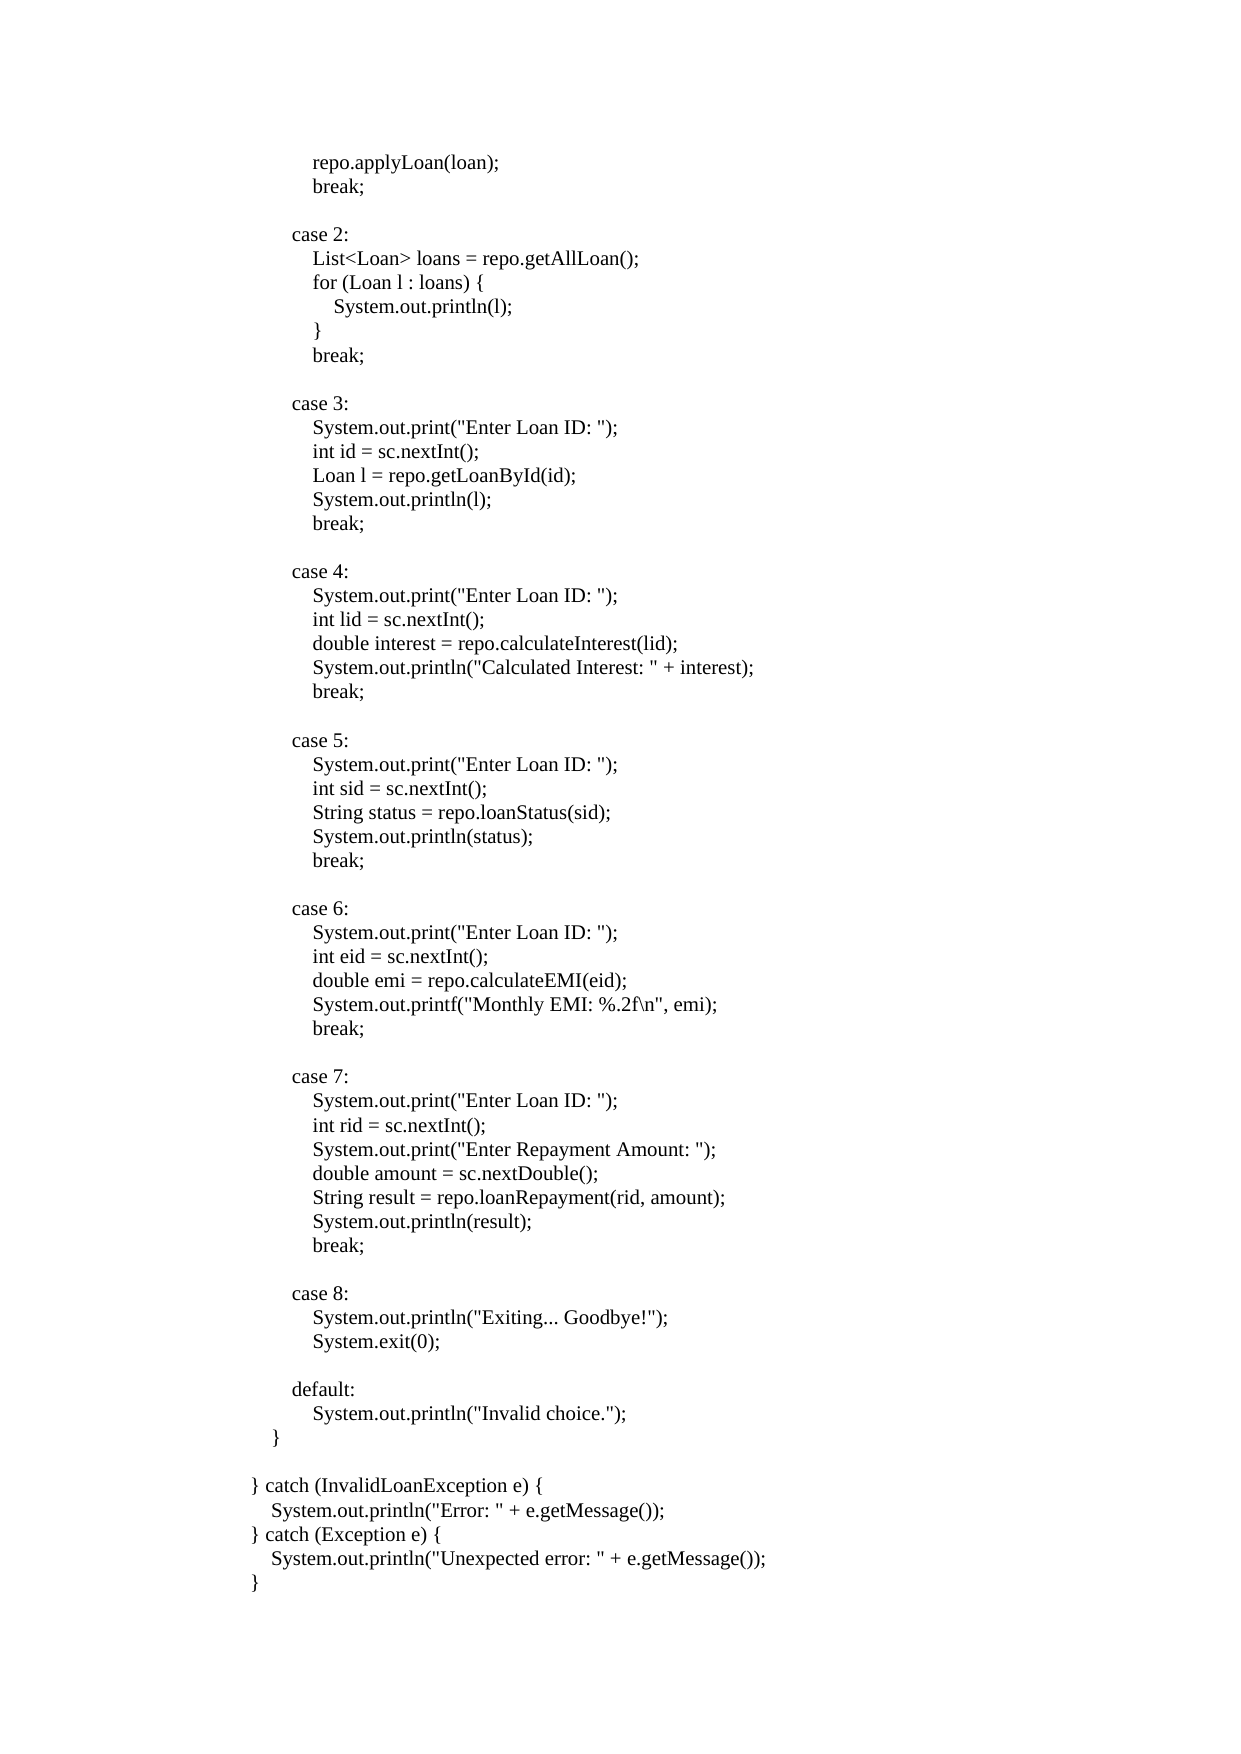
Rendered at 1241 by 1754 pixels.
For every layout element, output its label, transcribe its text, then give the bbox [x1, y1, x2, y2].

text System.out.println("Invalid choice."); [187, 1401, 1053, 1425]
text int eid = sc.nextInt(); [187, 944, 1053, 968]
text System.out.print("Enter Loan ID: "); [187, 1088, 1053, 1112]
text } [187, 1425, 1053, 1449]
text case 7: [187, 1064, 1053, 1088]
text System.out.println(result); [187, 1209, 1053, 1233]
text break; [187, 1233, 1053, 1257]
text break; [187, 848, 1053, 872]
text int lid = sc.nextInt(); [187, 607, 1053, 631]
text String result = repo.loanRepayment(rid, amount); [187, 1185, 1053, 1209]
text case 4: [187, 559, 1053, 583]
text System.out.println("Exiting... Goodbye!"); [187, 1305, 1053, 1329]
text System.out.print("Enter Loan ID: "); [187, 583, 1053, 607]
text break; [187, 511, 1053, 535]
text case 2: [187, 222, 1053, 246]
text System.out.println("Error: " + e.getMessage()); [187, 1497, 1053, 1522]
text String status = repo.loanStatus(sid); [187, 800, 1053, 824]
text System.out.print("Enter Loan ID: "); [187, 920, 1053, 944]
text System.exit(0); [187, 1329, 1053, 1353]
text int rid = sc.nextInt(); [187, 1112, 1053, 1137]
text case 5: [187, 727, 1053, 752]
text repo.applyLoan(loan); [187, 150, 1053, 174]
text Loan l = repo.getLoanById(id); [187, 463, 1053, 487]
text int id = sc.nextInt(); [187, 439, 1053, 463]
text System.out.println(l); [187, 294, 1053, 318]
text } catch (InvalidLoanException e) { [187, 1473, 1053, 1497]
text for (Loan l : loans) { [187, 270, 1053, 294]
text } [187, 1570, 1053, 1594]
text double amount = sc.nextDouble(); [187, 1161, 1053, 1185]
text case 3: [187, 391, 1053, 415]
text default: [187, 1377, 1053, 1401]
text } catch (Exception e) { [187, 1522, 1053, 1546]
text List<Loan> loans = repo.getAllLoan(); [187, 246, 1053, 270]
text break; [187, 174, 1053, 198]
text System.out.println("Unexpected error: " + e.getMessage()); [187, 1546, 1053, 1570]
text System.out.println(status); [187, 824, 1053, 848]
text break; [187, 679, 1053, 703]
text double interest = repo.calculateInterest(lid); [187, 631, 1053, 655]
text double emi = repo.calculateEMI(eid); [187, 968, 1053, 992]
text break; [187, 342, 1053, 367]
text System.out.println(l); [187, 487, 1053, 511]
text System.out.print("Enter Repayment Amount: "); [187, 1137, 1053, 1161]
text case 8: [187, 1281, 1053, 1305]
text break; [187, 1016, 1053, 1040]
text System.out.printf("Monthly EMI: %.2f\n", emi); [187, 992, 1053, 1016]
text int sid = sc.nextInt(); [187, 776, 1053, 800]
text case 6: [187, 896, 1053, 920]
text System.out.print("Enter Loan ID: "); [187, 752, 1053, 776]
text System.out.println("Calculated Interest: " + interest); [187, 655, 1053, 679]
text } [187, 318, 1053, 342]
text System.out.print("Enter Loan ID: "); [187, 415, 1053, 439]
